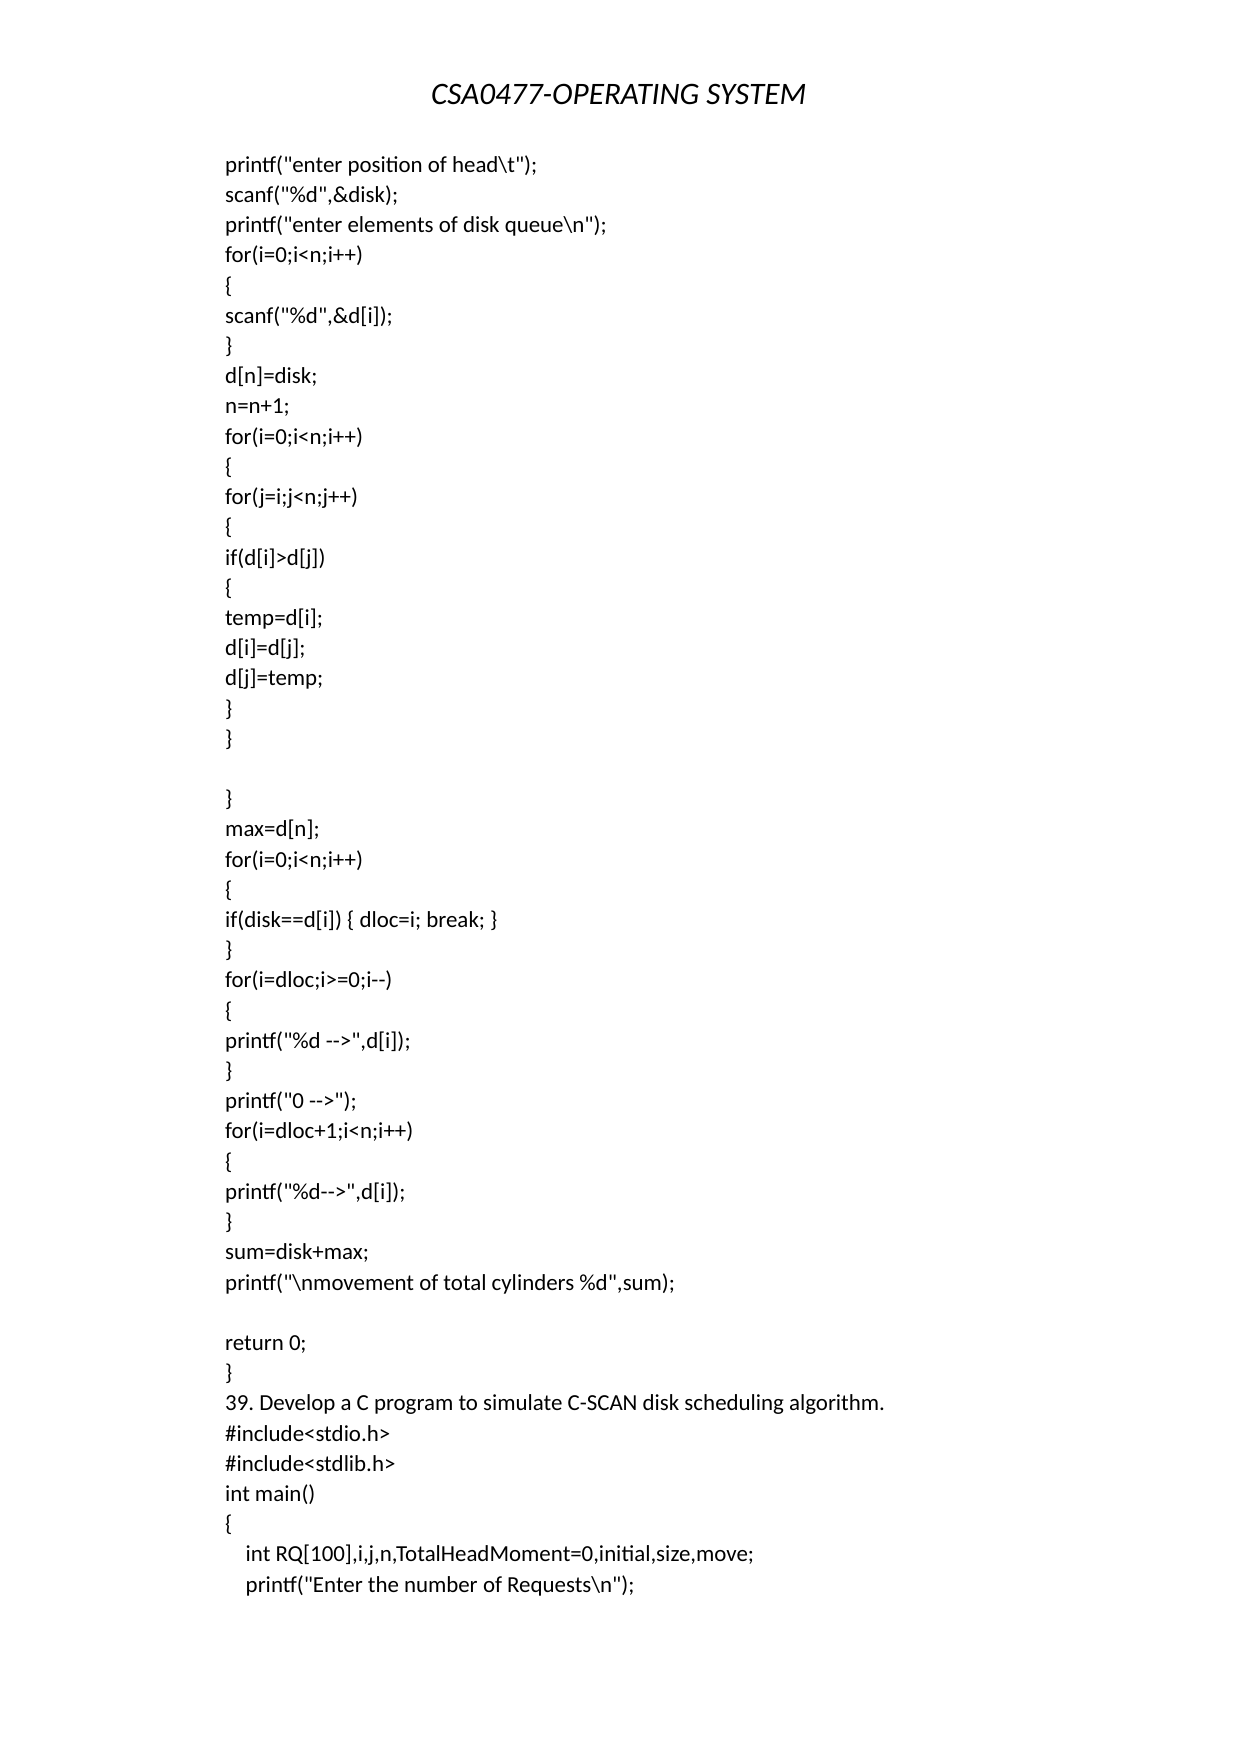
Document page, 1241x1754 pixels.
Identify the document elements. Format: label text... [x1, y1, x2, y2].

list d[j]=temp; [225, 663, 1090, 692]
list temp=d[i]; [225, 603, 1090, 631]
list { [225, 452, 1090, 480]
list for(j=i;j<n;j++) [225, 482, 1090, 510]
list for(i=dloc;i>=0;i--) [225, 966, 1090, 994]
list } [225, 331, 1090, 359]
list d[i]=d[j]; [225, 633, 1090, 661]
list } [225, 694, 1090, 722]
list #include<stdlib.h> [225, 1449, 1090, 1477]
list { [225, 573, 1090, 601]
list #include<stdio.h> [225, 1419, 1090, 1447]
list n=n+1; [225, 392, 1090, 420]
list { [225, 271, 1090, 299]
list printf("%d -->",d[i]); [225, 1026, 1090, 1054]
list { [225, 1509, 1090, 1537]
list } [225, 1207, 1090, 1235]
list printf("\nmovement of total cylinders %d",sum); [225, 1268, 1090, 1296]
list { [225, 875, 1090, 903]
list scanf("%d",&disk); [225, 180, 1090, 208]
list for(i=dloc+1;i<n;i++) [225, 1117, 1090, 1145]
list d[n]=disk; [225, 361, 1090, 389]
list { [225, 1147, 1090, 1175]
list printf("Enter the number of Requests\n"); [225, 1570, 1090, 1598]
list 39. Develop a C program to simulate C-SCAN disk scheduling algorithm. [225, 1388, 1090, 1417]
list printf("%d-->",d[i]); [225, 1177, 1090, 1205]
list printf("0 -->"); [225, 1086, 1090, 1114]
list if(disk==d[i]) { dloc=i; break; } [225, 905, 1090, 933]
list { [225, 996, 1090, 1024]
list } [225, 724, 1090, 752]
list if(d[i]>d[j]) [225, 543, 1090, 571]
list sum=disk+max; [225, 1237, 1090, 1266]
list printf("enter position of head\t"); [225, 150, 1090, 178]
list max=d[n]; [225, 814, 1090, 843]
list printf("enter elements of disk queue\n"); [225, 210, 1090, 238]
list } [225, 935, 1090, 963]
list int RQ[100],i,j,n,TotalHeadMoment=0,initial,size,move; [225, 1539, 1090, 1568]
list return 0; [225, 1328, 1090, 1356]
list } [225, 784, 1090, 812]
list int main() [225, 1479, 1090, 1507]
list for(i=0;i<n;i++) [225, 241, 1090, 269]
list { [225, 512, 1090, 541]
list for(i=0;i<n;i++) [225, 845, 1090, 873]
list for(i=0;i<n;i++) [225, 422, 1090, 450]
list } [225, 1056, 1090, 1084]
list scanf("%d",&d[i]); [225, 301, 1090, 329]
list } [225, 1358, 1090, 1386]
